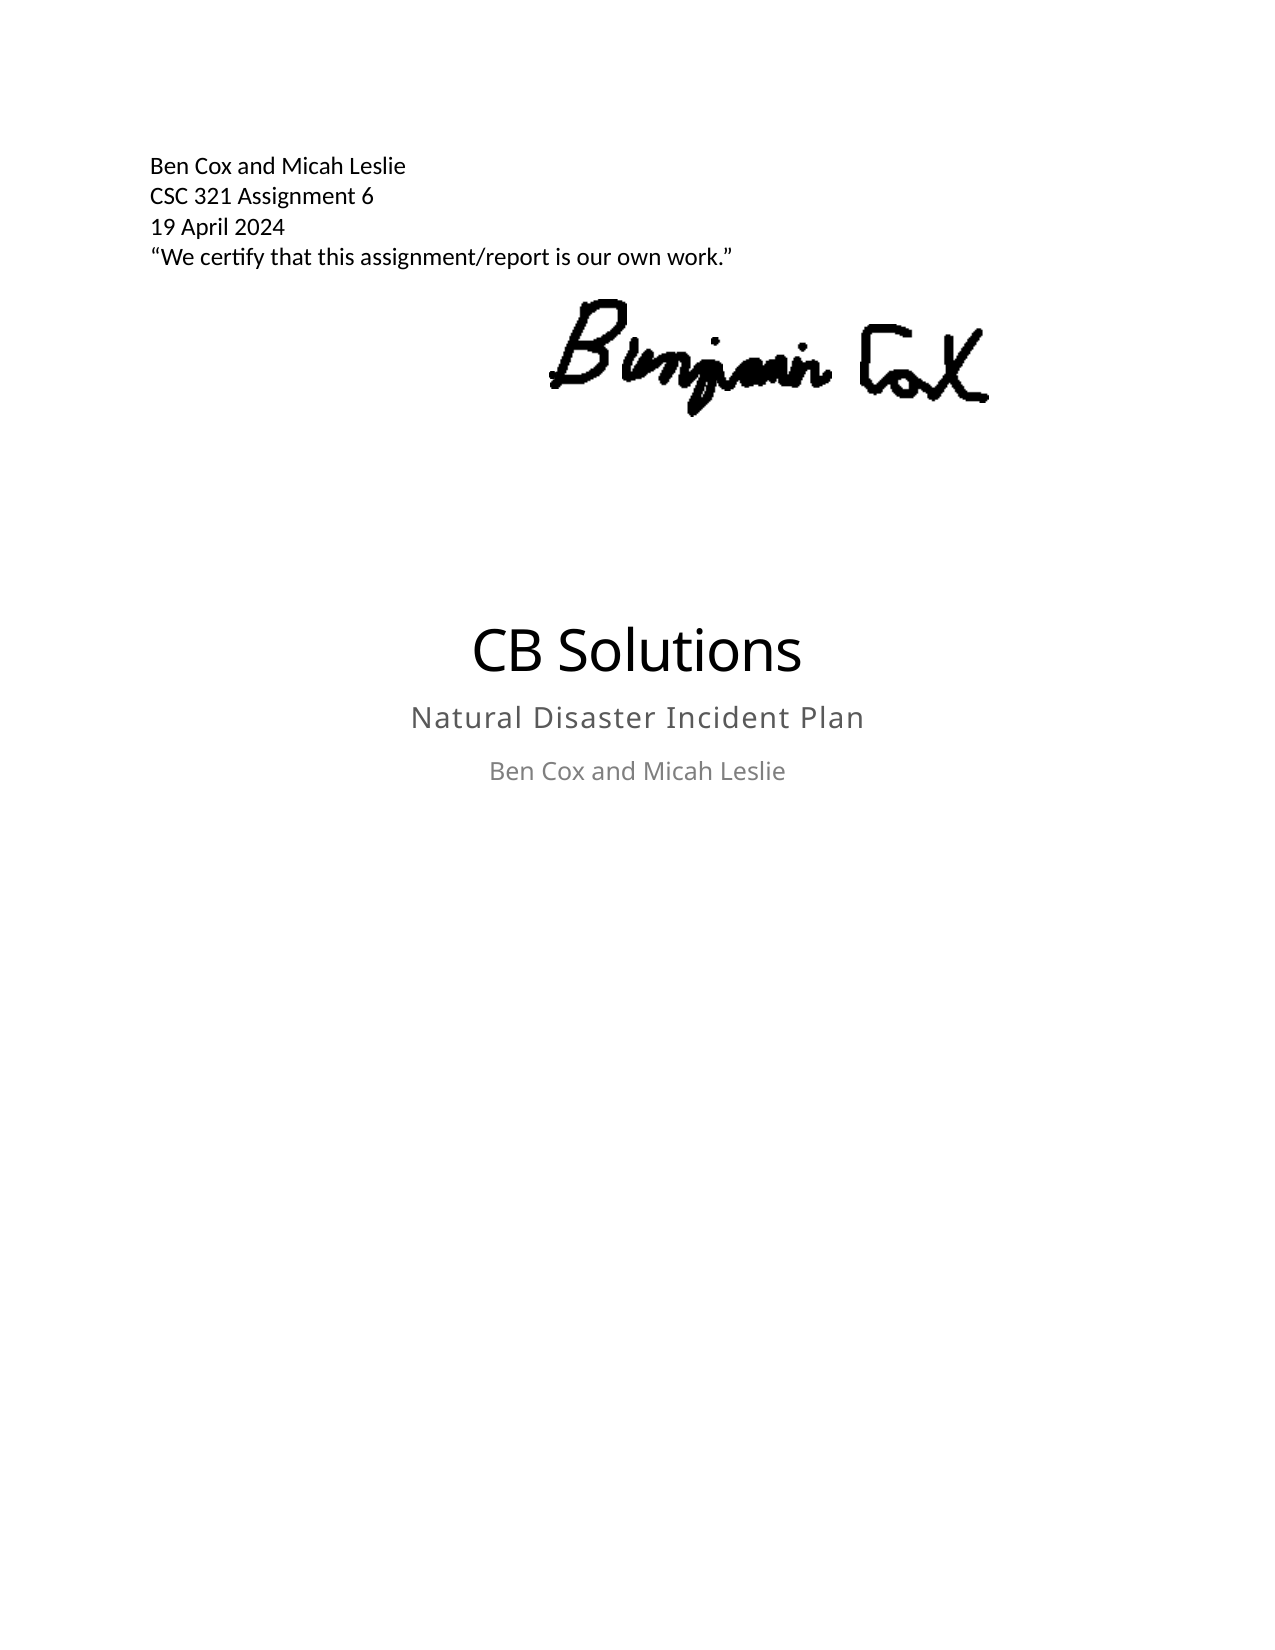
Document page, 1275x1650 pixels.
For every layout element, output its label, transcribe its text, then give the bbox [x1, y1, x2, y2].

text 19 April 2024 [150, 211, 1125, 242]
subtitle Natural Disaster Incident Plan [150, 697, 1125, 737]
title CB Solutions [150, 609, 1125, 689]
text Ben Cox and Micah Leslie [150, 150, 1125, 181]
text Ben Cox and Micah Leslie [150, 753, 1125, 787]
text CSC 321 Assignment 6 [150, 181, 1125, 211]
picture [549, 299, 832, 417]
picture [860, 324, 989, 403]
text “We certify that this assignment/report is our own work.” [150, 242, 1125, 272]
